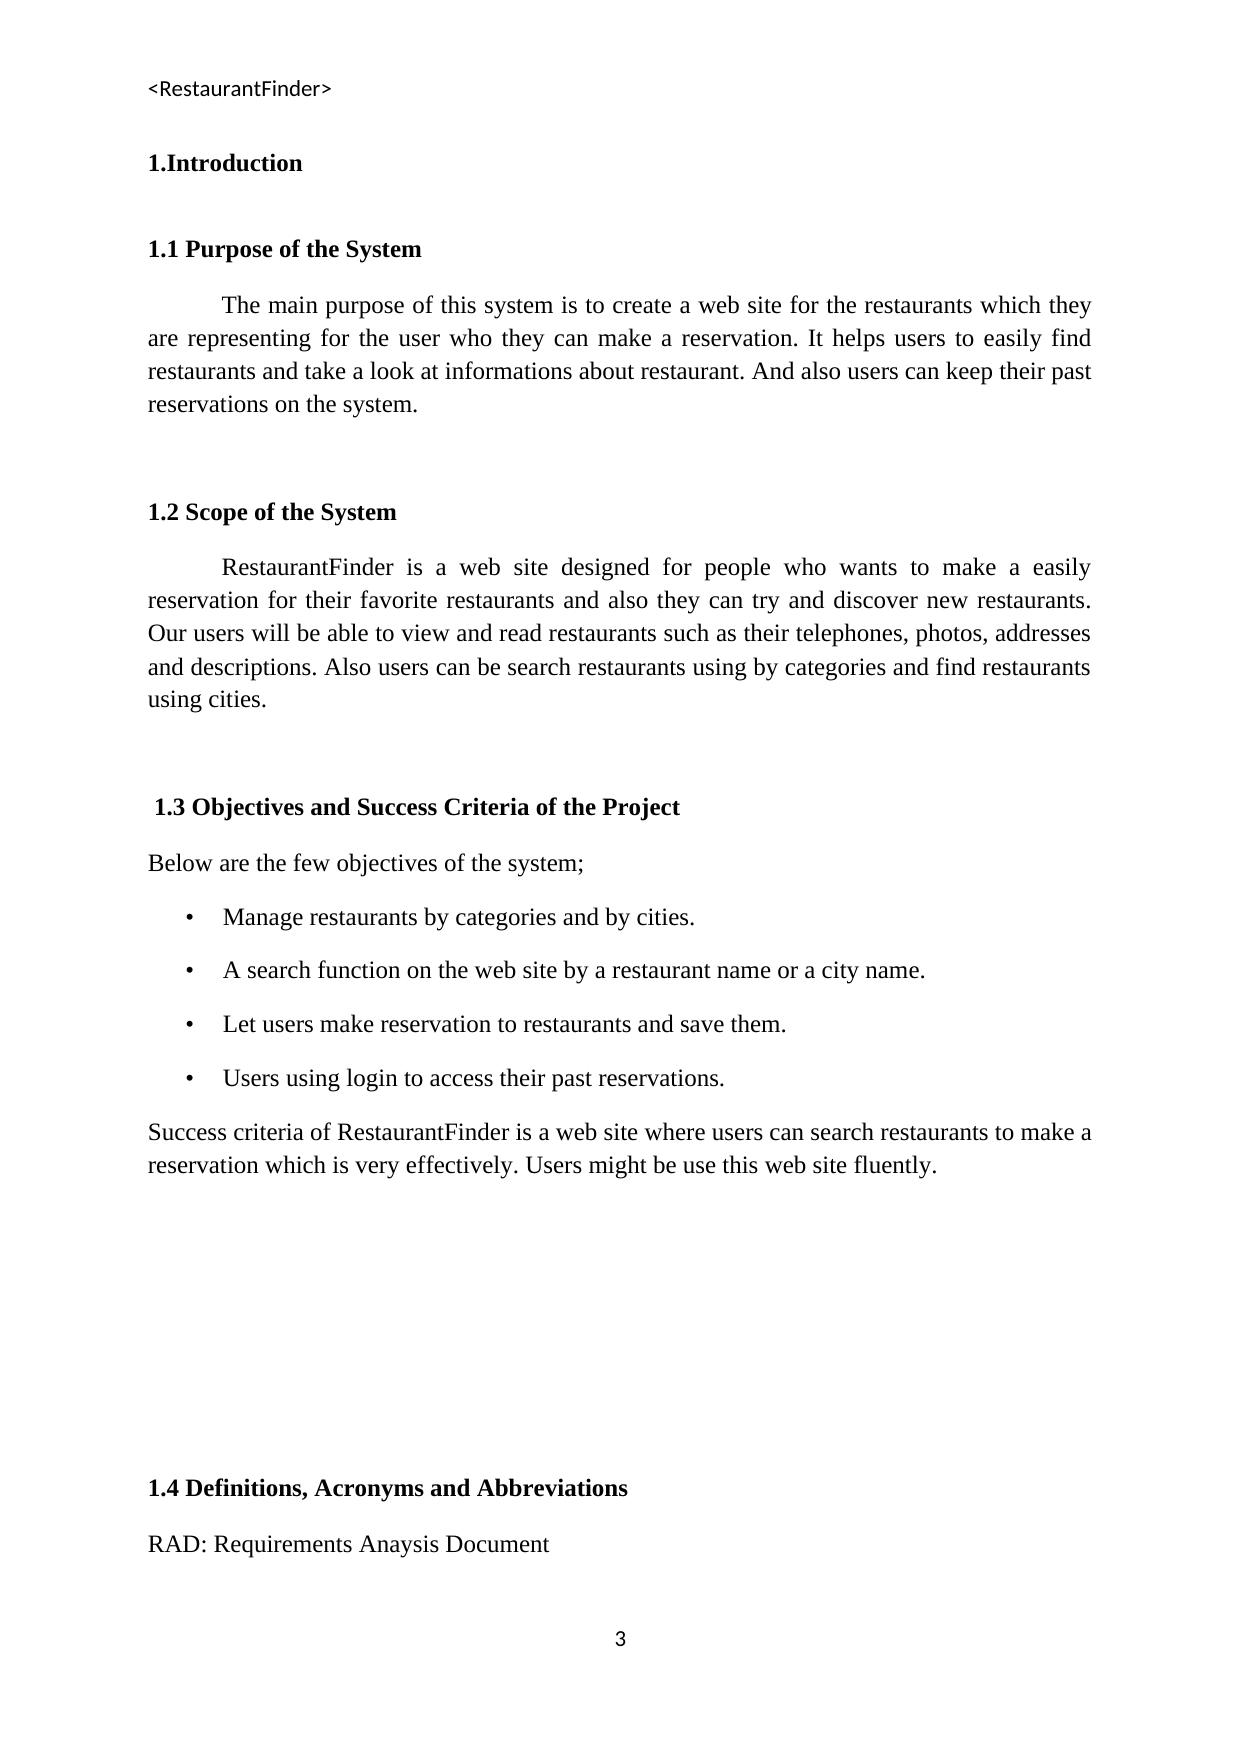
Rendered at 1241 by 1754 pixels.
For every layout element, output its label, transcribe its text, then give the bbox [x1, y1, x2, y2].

text Below are the few objectives of the system; [148, 848, 1093, 877]
list Users using login to access their past reservations. [185, 1063, 1093, 1092]
subtitle 1.3 Objectives and Success Criteria of the Project [148, 792, 1093, 821]
subtitle 1.Introduction [148, 148, 1093, 176]
text Success criteria of RestaurantFinder is a web site where users can search restaurants to make a reservation which is very effectively. Users might be use this web site fluently. [148, 1117, 1093, 1179]
list Manage restaurants by categories and by cities. [185, 902, 1093, 931]
text RAD: Requirements Anaysis Document [148, 1529, 1093, 1558]
text RestaurantFinder is a web site designed for people who wants to make a easily reservation for their favorite restaurants and also they can try and discover new restaurants. Our users will be able to view and read restaurants such as their telephones, photos, addresses and descriptions. Also users can be search restaurants using by categories and find restaurants using cities. [148, 552, 1093, 713]
subtitle 1.4 Definitions, Acronyms and Abbreviations [148, 1473, 1093, 1502]
text The main purpose of this system is to create a web site for the restaurants which they are representing for the user who they can make a reservation. It helps users to easily find restaurants and take a look at informations about restaurant. And also users can keep their past reservations on the system. [148, 290, 1093, 418]
subtitle 1.1 Purpose of the System [148, 234, 1093, 263]
subtitle 1.2 Scope of the System [148, 497, 1093, 526]
list A search function on the web site by a restaurant name or a city name. [185, 956, 1093, 984]
list Let users make reservation to restaurants and save them. [185, 1009, 1093, 1038]
